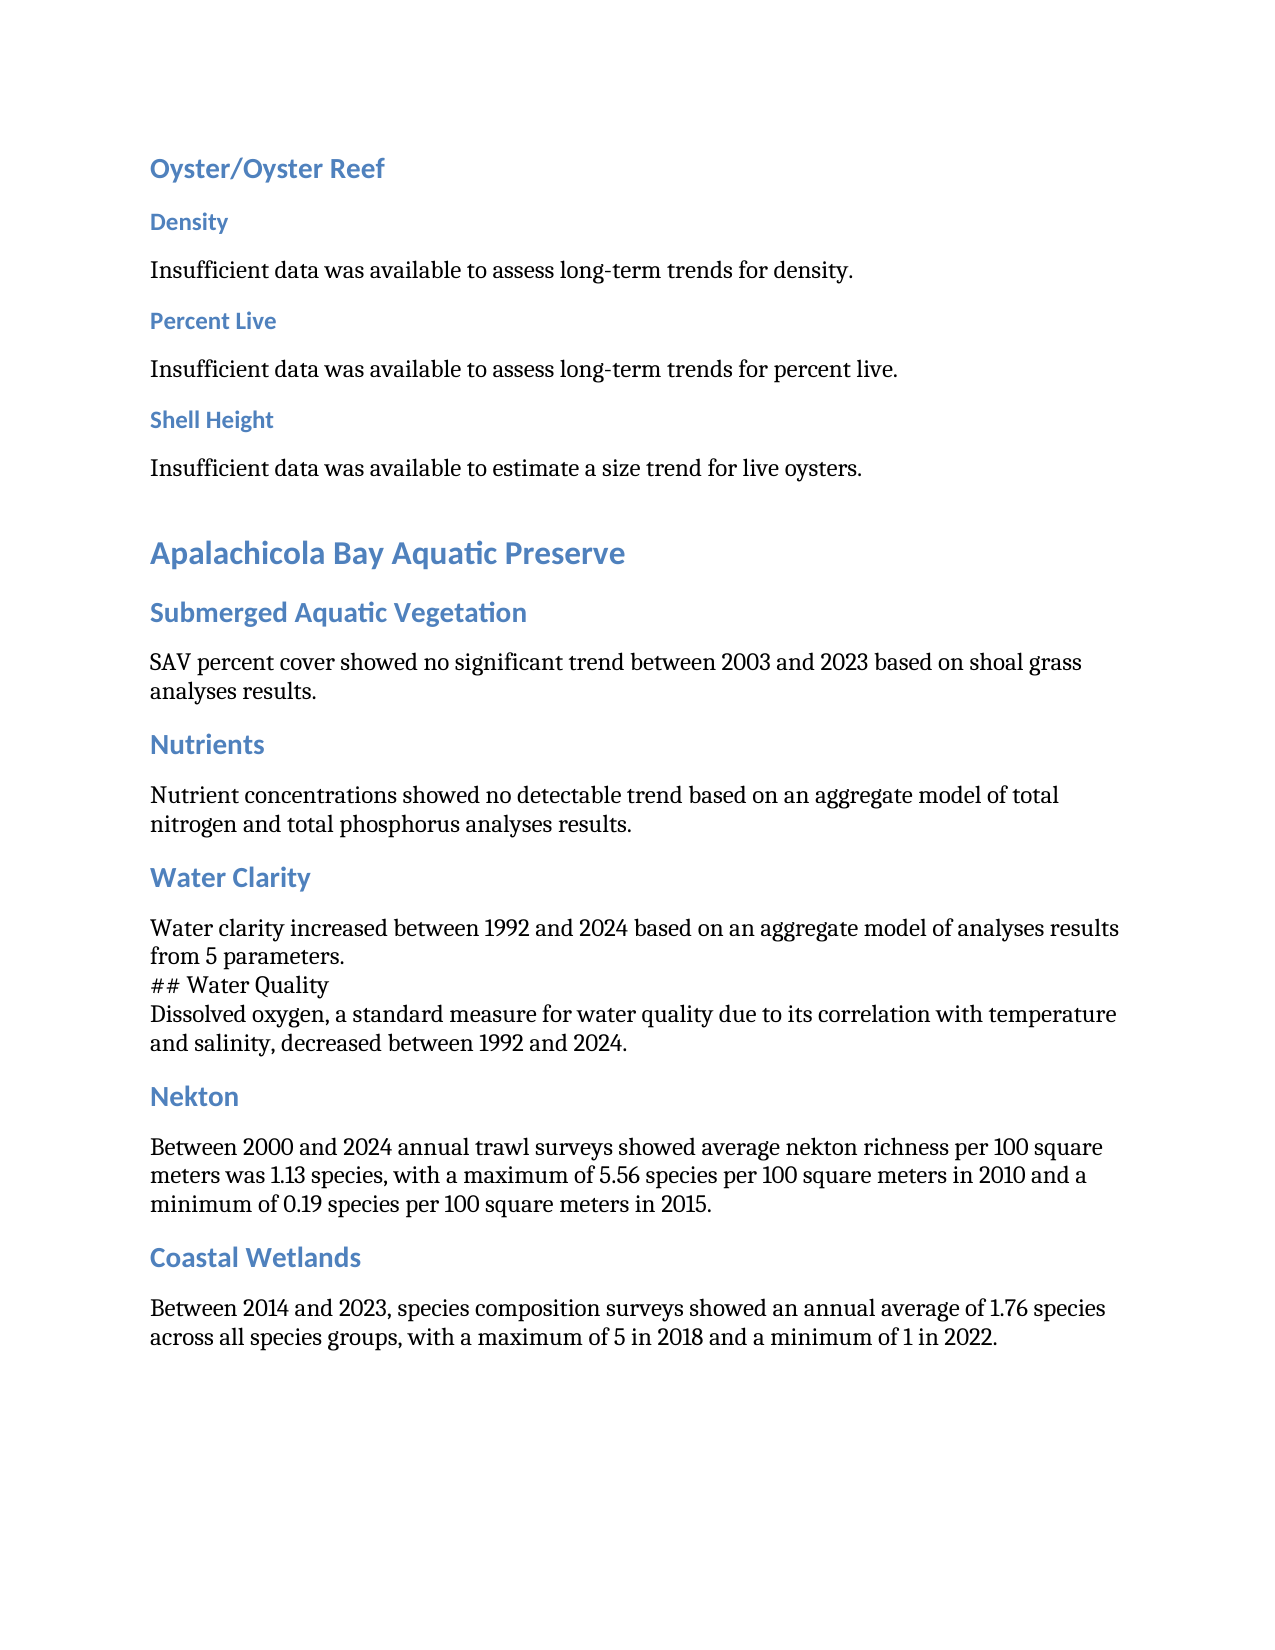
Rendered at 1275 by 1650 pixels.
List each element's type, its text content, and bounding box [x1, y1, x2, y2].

subtitle Percent Live [150, 305, 1125, 336]
text Insufficient data was available to estimate a size trend for live oysters. [150, 453, 1125, 482]
text Insufficient data was available to assess long-term trends for percent live. [150, 354, 1125, 383]
text Nutrient concentrations showed no detectable trend based on an aggregate model of total nitrogen and total phosphorus analyses results. [150, 781, 1125, 838]
subtitle Nutrients [150, 726, 1125, 762]
subtitle Density [150, 206, 1125, 237]
subtitle Coastal Wetlands [150, 1239, 1125, 1275]
subtitle Shell Height [150, 404, 1125, 435]
subtitle Nekton [150, 1078, 1125, 1114]
text Water clarity increased between 1992 and 2024 based on an aggregate model of analyses results from 5 parameters. ## Water Quality Dissolved oxygen, a standard measure for water quality due to its correlation with temperature and salinity, decreased between 1992 and 2024. [150, 913, 1125, 1057]
subtitle Apalachicola Bay Aquatic Preserve [150, 532, 1125, 573]
subtitle Oyster/Oyster Reef [150, 150, 1125, 186]
text Between 2014 and 2023, species composition surveys showed an annual average of 1.76 species across all species groups, with a maximum of 5 in 2018 and a minimum of 1 in 2022. [150, 1294, 1125, 1351]
text Between 2000 and 2024 annual trawl surveys showed average nekton richness per 100 square meters was 1.13 species, with a maximum of 5.56 species per 100 square meters in 2010 and a minimum of 0.19 species per 100 square meters in 2015. [150, 1132, 1125, 1219]
text SAV percent cover showed no significant trend between 2003 and 2023 based on shoal grass analyses results. [150, 648, 1125, 706]
subtitle Submerged Aquatic Vegetation [150, 594, 1125, 629]
text Insufficient data was available to assess long-term trends for density. [150, 256, 1125, 284]
subtitle Water Clarity [150, 859, 1125, 895]
